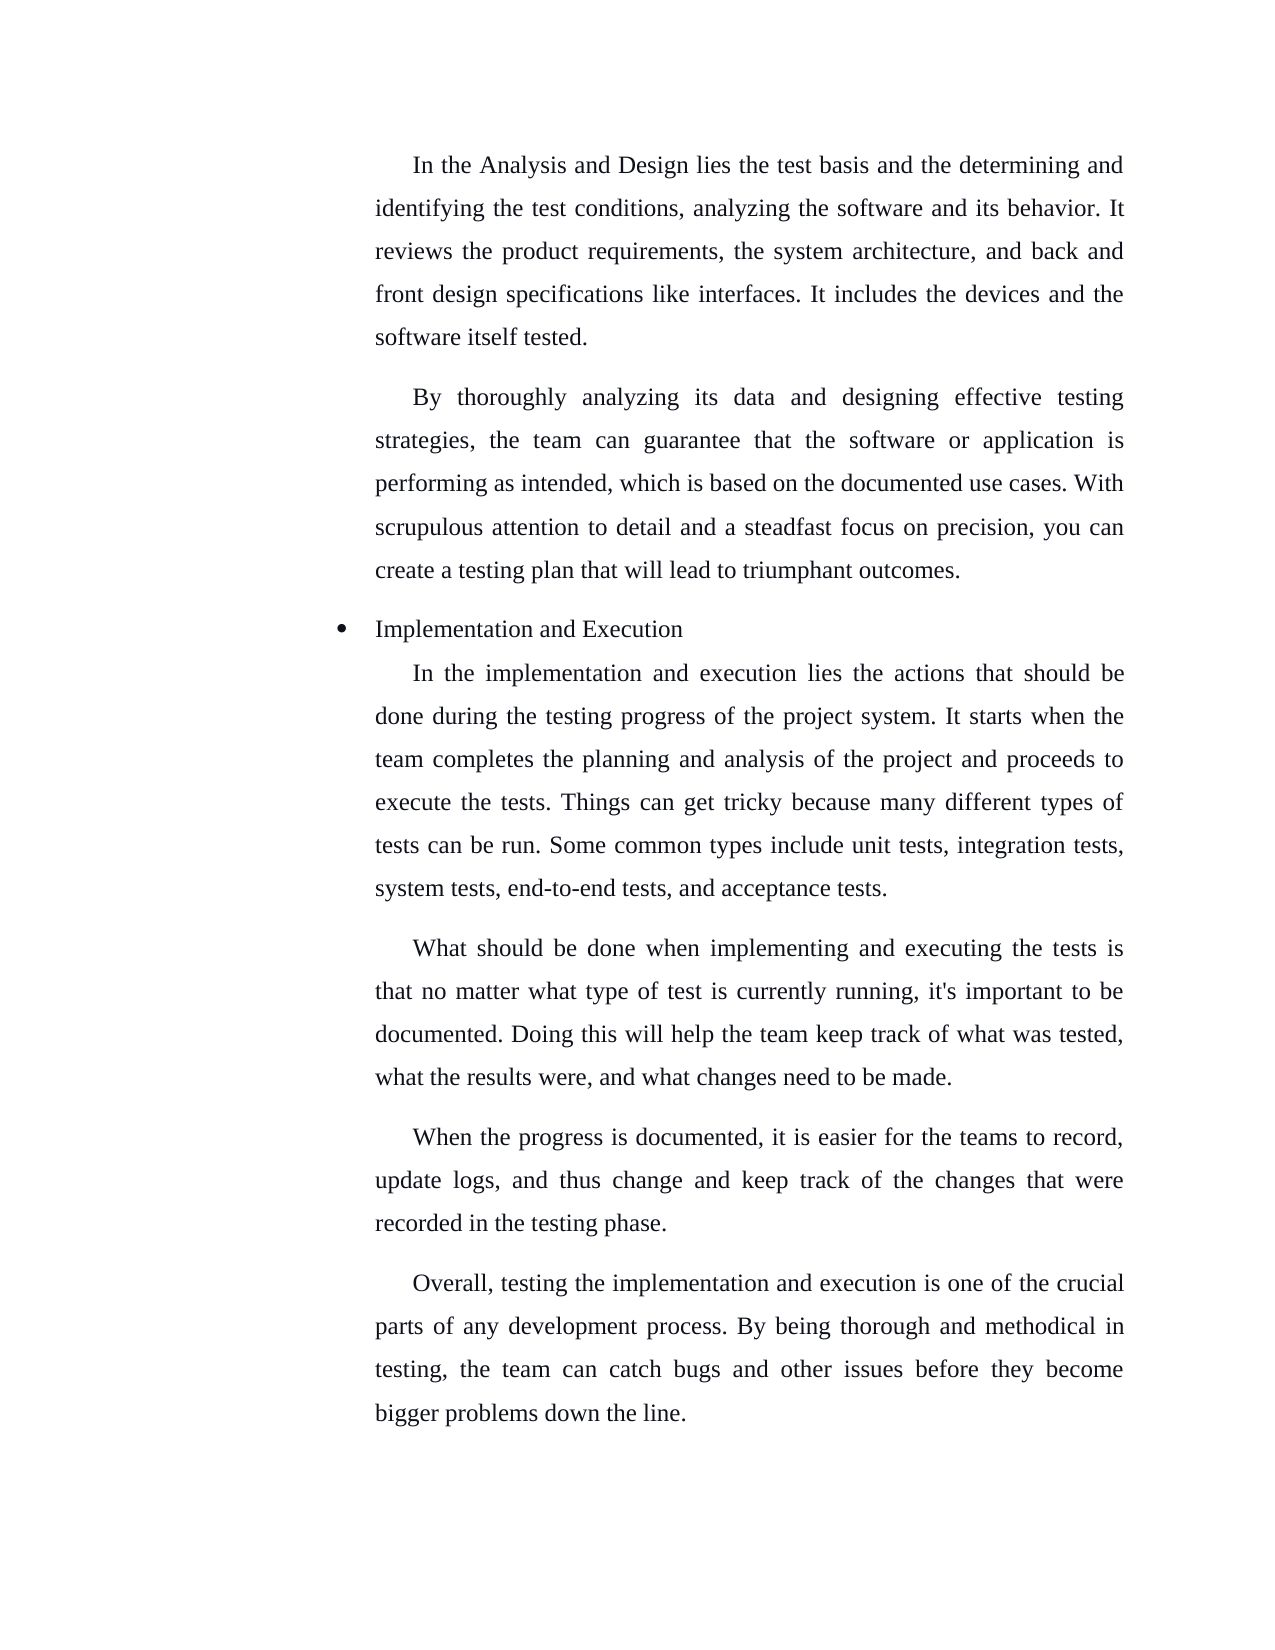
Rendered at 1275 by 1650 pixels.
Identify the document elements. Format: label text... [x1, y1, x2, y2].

text In the Analysis and Design lies the test basis and the determining and identifying the test conditions, analyzing the software and its behavior. It reviews the product requirements, the system architecture, and back and front design specifications like interfaces. It includes the devices and the software itself tested. [375, 150, 1125, 351]
text What should be done when implementing and executing the tests is that no matter what type of test is currently running, it's important to be documented. Doing this will help the team keep track of what was tested, what the results were, and what changes need to be made. [375, 933, 1125, 1091]
text Overall, testing the implementation and execution is one of the crucial parts of any development process. By being thorough and methodical in testing, the team can catch bugs and other issues before they become bigger problems down the line. [375, 1268, 1125, 1426]
text In the implementation and execution lies the actions that should be done during the testing progress of the project system. It starts when the team completes the planning and analysis of the project and proceeds to execute the tests. Things can get tricky because many different types of tests can be run. Some common types include unit tests, integration tests, system tests, end-to-end tests, and acceptance tests. [375, 658, 1125, 902]
text When the progress is documented, it is easier for the teams to record, update logs, and thus change and keep track of the changes that were recorded in the testing phase. [375, 1122, 1125, 1237]
text By thoroughly analyzing its data and designing effective testing strategies, the team can guarantee that the software or application is performing as intended, which is based on the documented use cases. With scrupulous attention to detail and a steadfast focus on precision, you can create a testing plan that will lead to triumphant outcomes. [375, 382, 1125, 583]
list Implementation and Execution [337, 614, 1125, 643]
